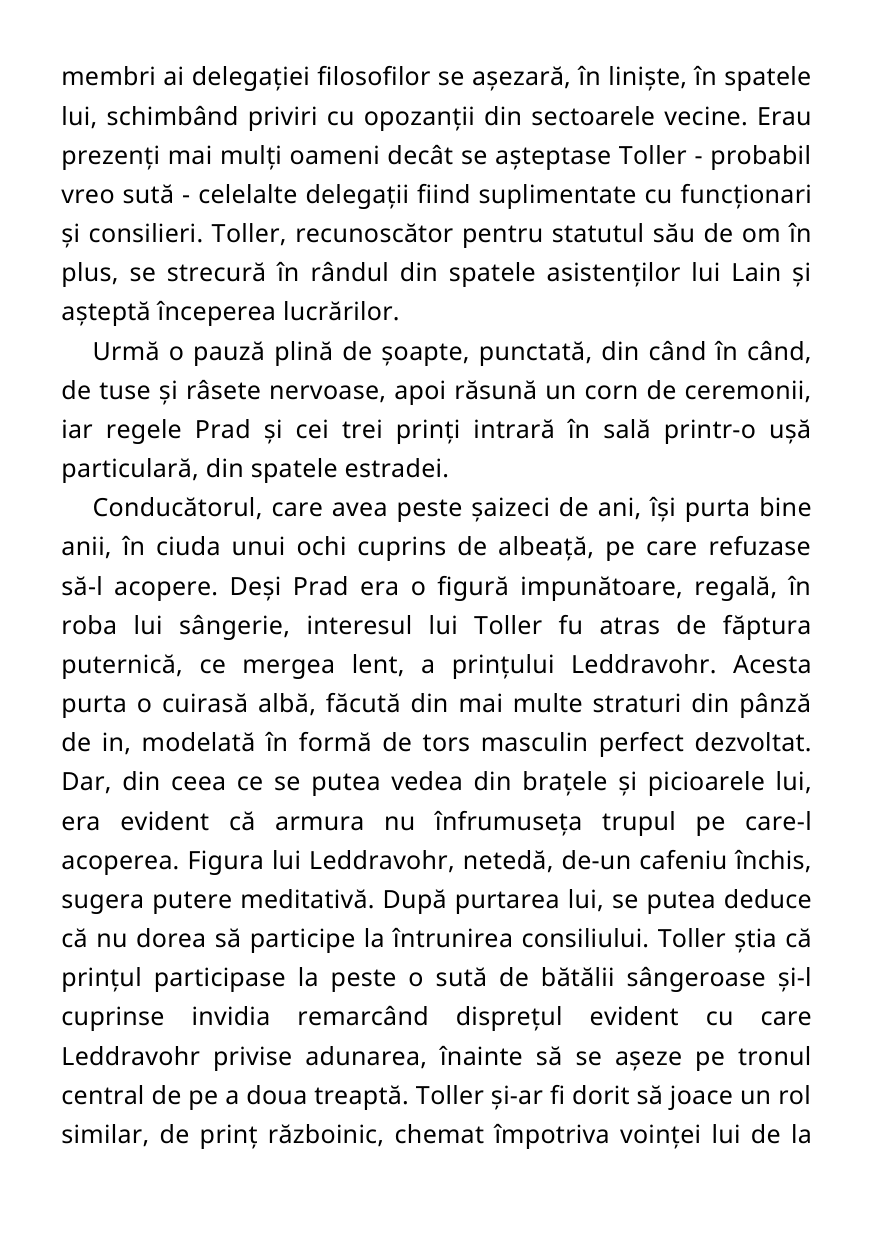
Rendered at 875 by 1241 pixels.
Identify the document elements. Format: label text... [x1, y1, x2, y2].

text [61, 490, 813, 1151]
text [61, 59, 813, 328]
text Urmă o pauză plină de şoapte, punctată, din când în când, de tuse şi râsete nervoase, apoi răsună un corn de ceremonii, iar regele Prad şi cei trei prinţi intrară în sală printr-o uşă particulară, din spatele estradei. [61, 333, 813, 485]
